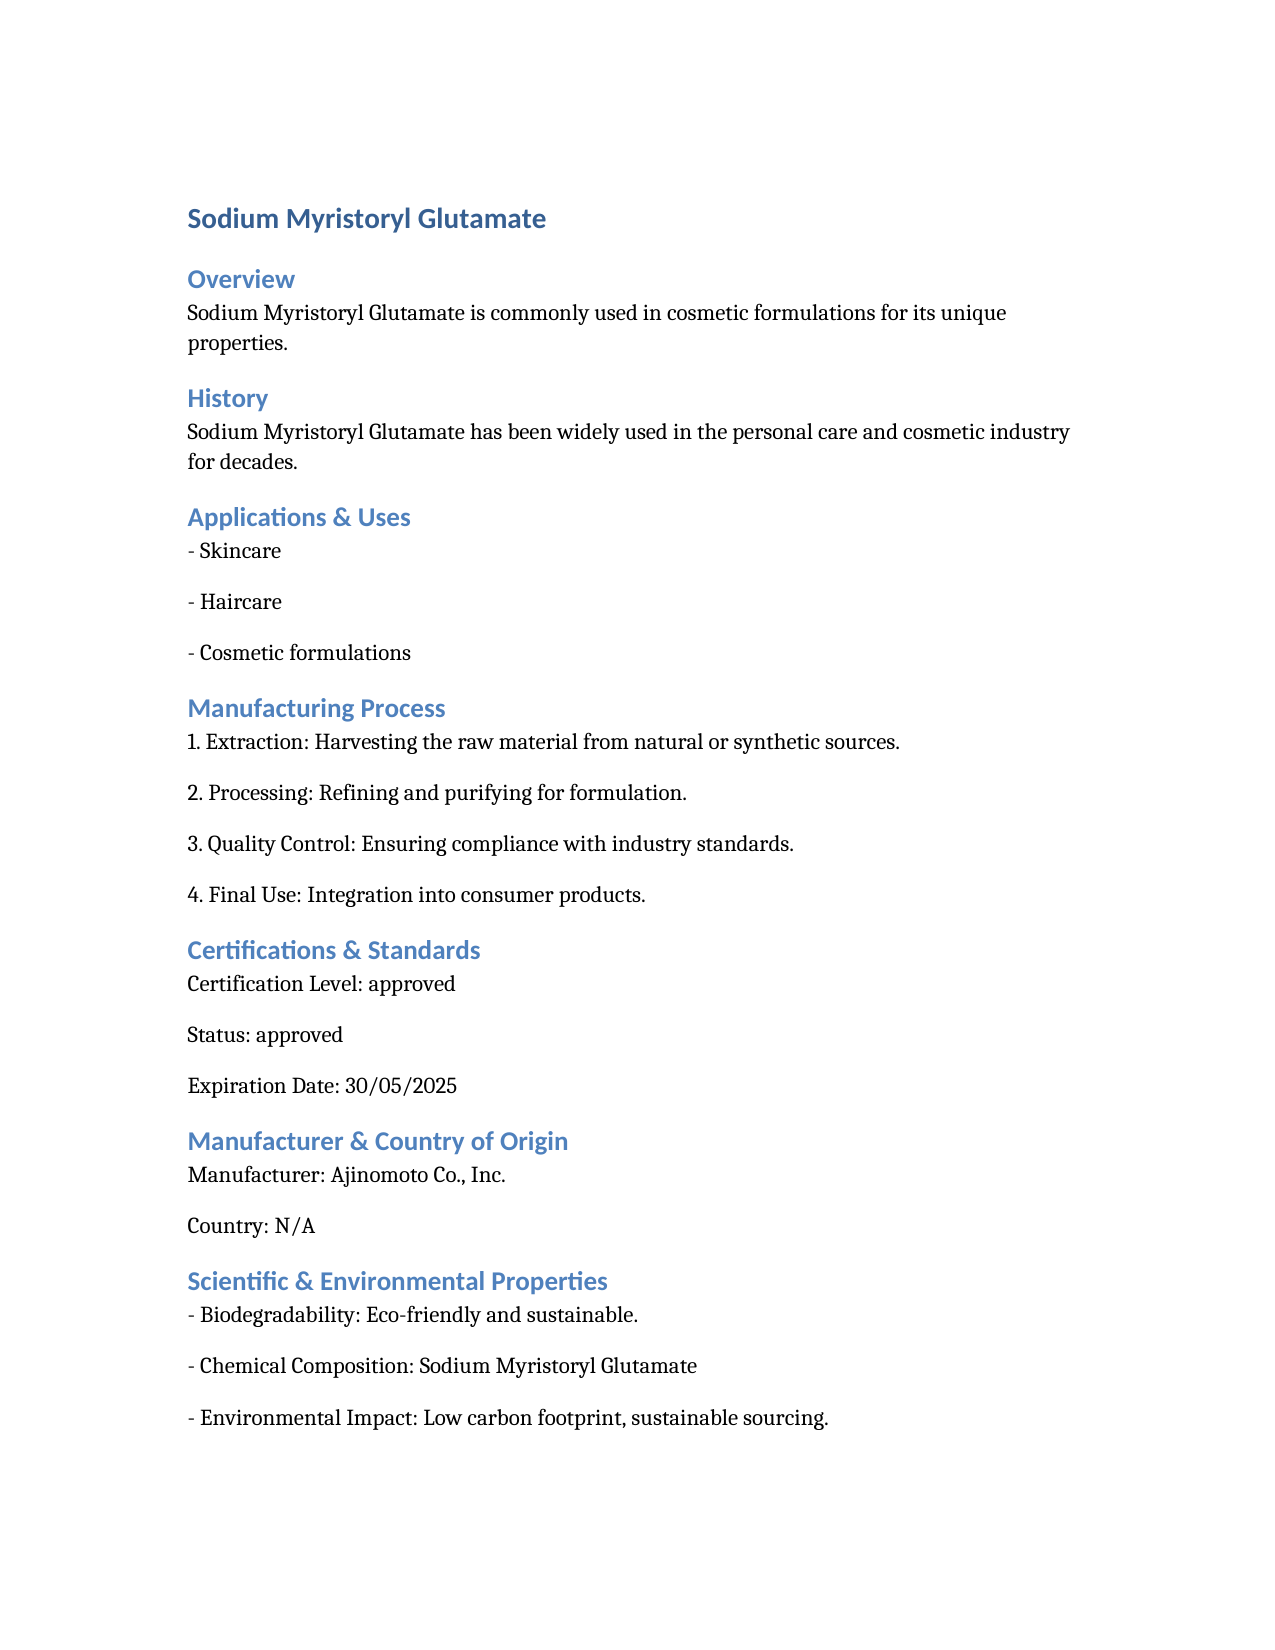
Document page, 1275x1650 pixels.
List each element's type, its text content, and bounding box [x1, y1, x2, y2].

subtitle Scientific & Environmental Properties [187, 1264, 1087, 1297]
text - Environmental Impact: Low carbon footprint, sustainable sourcing. [187, 1404, 1087, 1431]
text - Skincare [187, 538, 1087, 564]
subtitle Certifications & Standards [187, 933, 1087, 966]
text Certification Level: approved [187, 971, 1087, 997]
text 4. Final Use: Integration into consumer products. [187, 882, 1087, 908]
text 2. Processing: Refining and purifying for formulation. [187, 780, 1087, 806]
text - Biodegradability: Eco-friendly and sustainable. [187, 1302, 1087, 1328]
text 3. Quality Control: Ensuring compliance with industry standards. [187, 831, 1087, 857]
subtitle Manufacturing Process [187, 691, 1087, 724]
text - Haircare [187, 589, 1087, 615]
subtitle Overview [187, 262, 1087, 295]
text Country: N/A [187, 1213, 1087, 1239]
text - Chemical Composition: Sodium Myristoryl Glutamate [187, 1353, 1087, 1379]
text Manufacturer: Ajinomoto Co., Inc. [187, 1162, 1087, 1188]
text Sodium Myristoryl Glutamate has been widely used in the personal care and cosmetic industry for decades. [187, 419, 1087, 475]
text Expiration Date: 30/05/2025 [187, 1073, 1087, 1099]
subtitle Manufacturer & Country of Origin [187, 1124, 1087, 1157]
text Status: approved [187, 1022, 1087, 1048]
subtitle Sodium Myristoryl Glutamate [187, 200, 1087, 236]
text Sodium Myristoryl Glutamate is commonly used in cosmetic formulations for its unique properties. [187, 300, 1087, 356]
text 1. Extraction: Harvesting the raw material from natural or synthetic sources. [187, 729, 1087, 755]
subtitle Applications & Uses [187, 500, 1087, 533]
subtitle History [187, 381, 1087, 414]
text - Cosmetic formulations [187, 640, 1087, 666]
